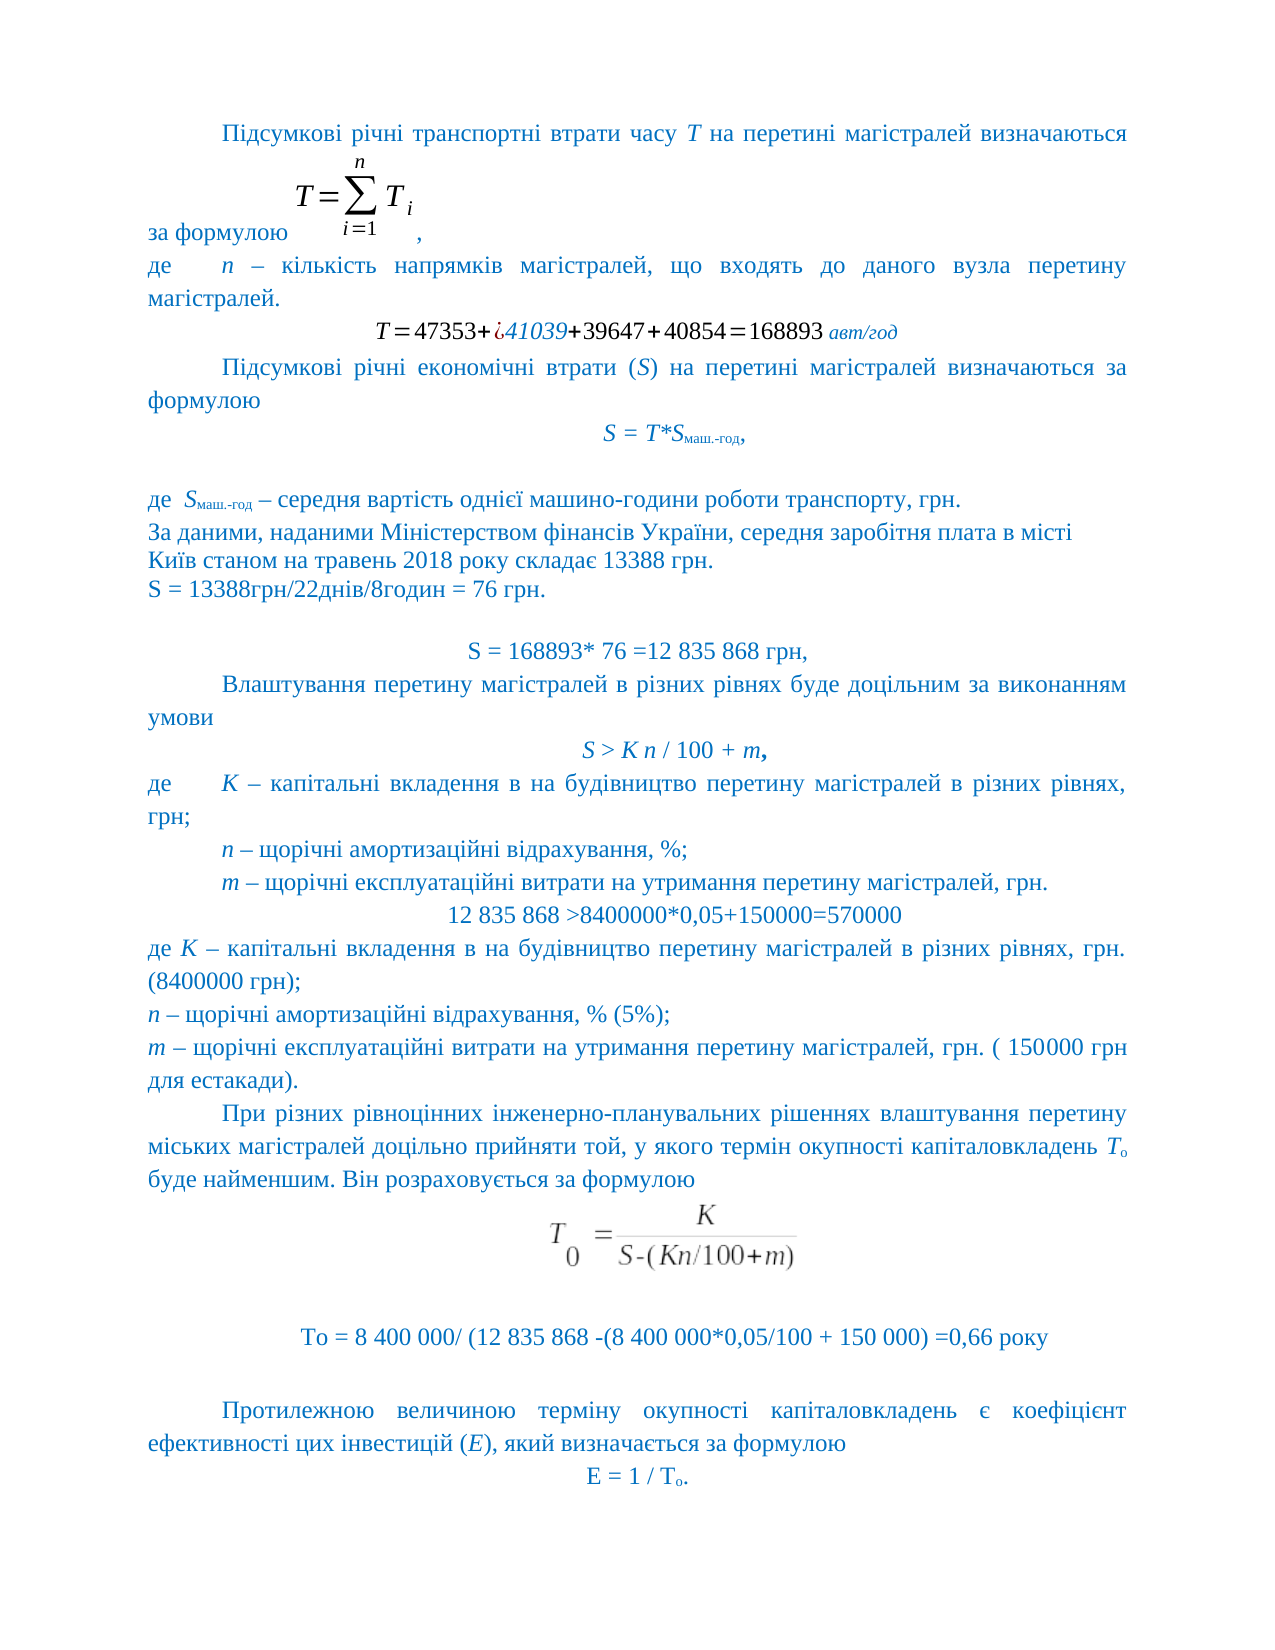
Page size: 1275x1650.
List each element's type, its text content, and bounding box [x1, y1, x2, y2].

text При різних рівноцінних інженерно-планувальних рішеннях влаштування перетину міських магістралей доцільно прийняти той, у якого термін окупності капіталовкладень То буде найменшим. Він розраховується за формулою [148, 1098, 1127, 1193]
text де Sмаш.-год – середня вартість однієї машино-години роботи транспорту, грн. [148, 484, 1127, 513]
text де n – кількість напрямків магістралей, що входять до даного вузла перетину магістралей. [148, 250, 1127, 312]
text S = 168893* 76 =12 835 868 грн, [148, 636, 1127, 665]
text 12 835 868 >8400000*0,05+150000=570000 [148, 900, 1127, 929]
text Влаштування перетину магістралей в різних рівнях буде доцільним за виконанням умови [148, 669, 1127, 731]
text Е = 1 / То. [148, 1461, 1127, 1489]
text Підсумкові річні економічні втрати (S) на перетині магістралей визначаються за формулою [148, 352, 1127, 413]
text S = T*Sмаш.-год, [148, 418, 1127, 447]
text S > К n / 100 + m, [148, 735, 1127, 764]
text 41039 авт/год [148, 316, 1127, 347]
text де K – капітальні вкладення в на будівництво перетину магістралей в різних рівнях, грн. (8400000 грн); [148, 933, 1127, 995]
text То = 8 400 000/ (12 835 868 -(8 400 000*0,05/100 + 150 000) =0,66 року [148, 1279, 1127, 1351]
text де K – капітальні вкладення в на будівництво перетину магістралей в різних рівнях, грн; [148, 768, 1127, 830]
text m – щорічні експлуатаційні витрати на утримання перетину магістралей, грн. [148, 867, 1127, 896]
text Протилежною величиною терміну окупності капіталовкладень є коефіцієнт ефективності цих інвестицій (Е), який визначається за формулою [148, 1395, 1127, 1457]
text m – щорічні експлуатаційні витрати на утримання перетину магістралей, грн. ( 150000 грн для естакади). [148, 1032, 1127, 1094]
text n – щорічні амортизаційні відрахування, % (5%); [148, 999, 1127, 1028]
text За даними, наданими Міністерством фінансів України, середня заробітня плата в місті Київ станом на травень 2018 року складає 13388 грн. S = 13388грн/22днів/8годин = 76 грн. [148, 517, 1127, 603]
text Підсумкові річні транспортні втрати часу Т на перетині магістралей визначаються за формулою , [148, 118, 1127, 246]
text n – щорічні амортизаційні відрахування, %; [148, 834, 1127, 863]
